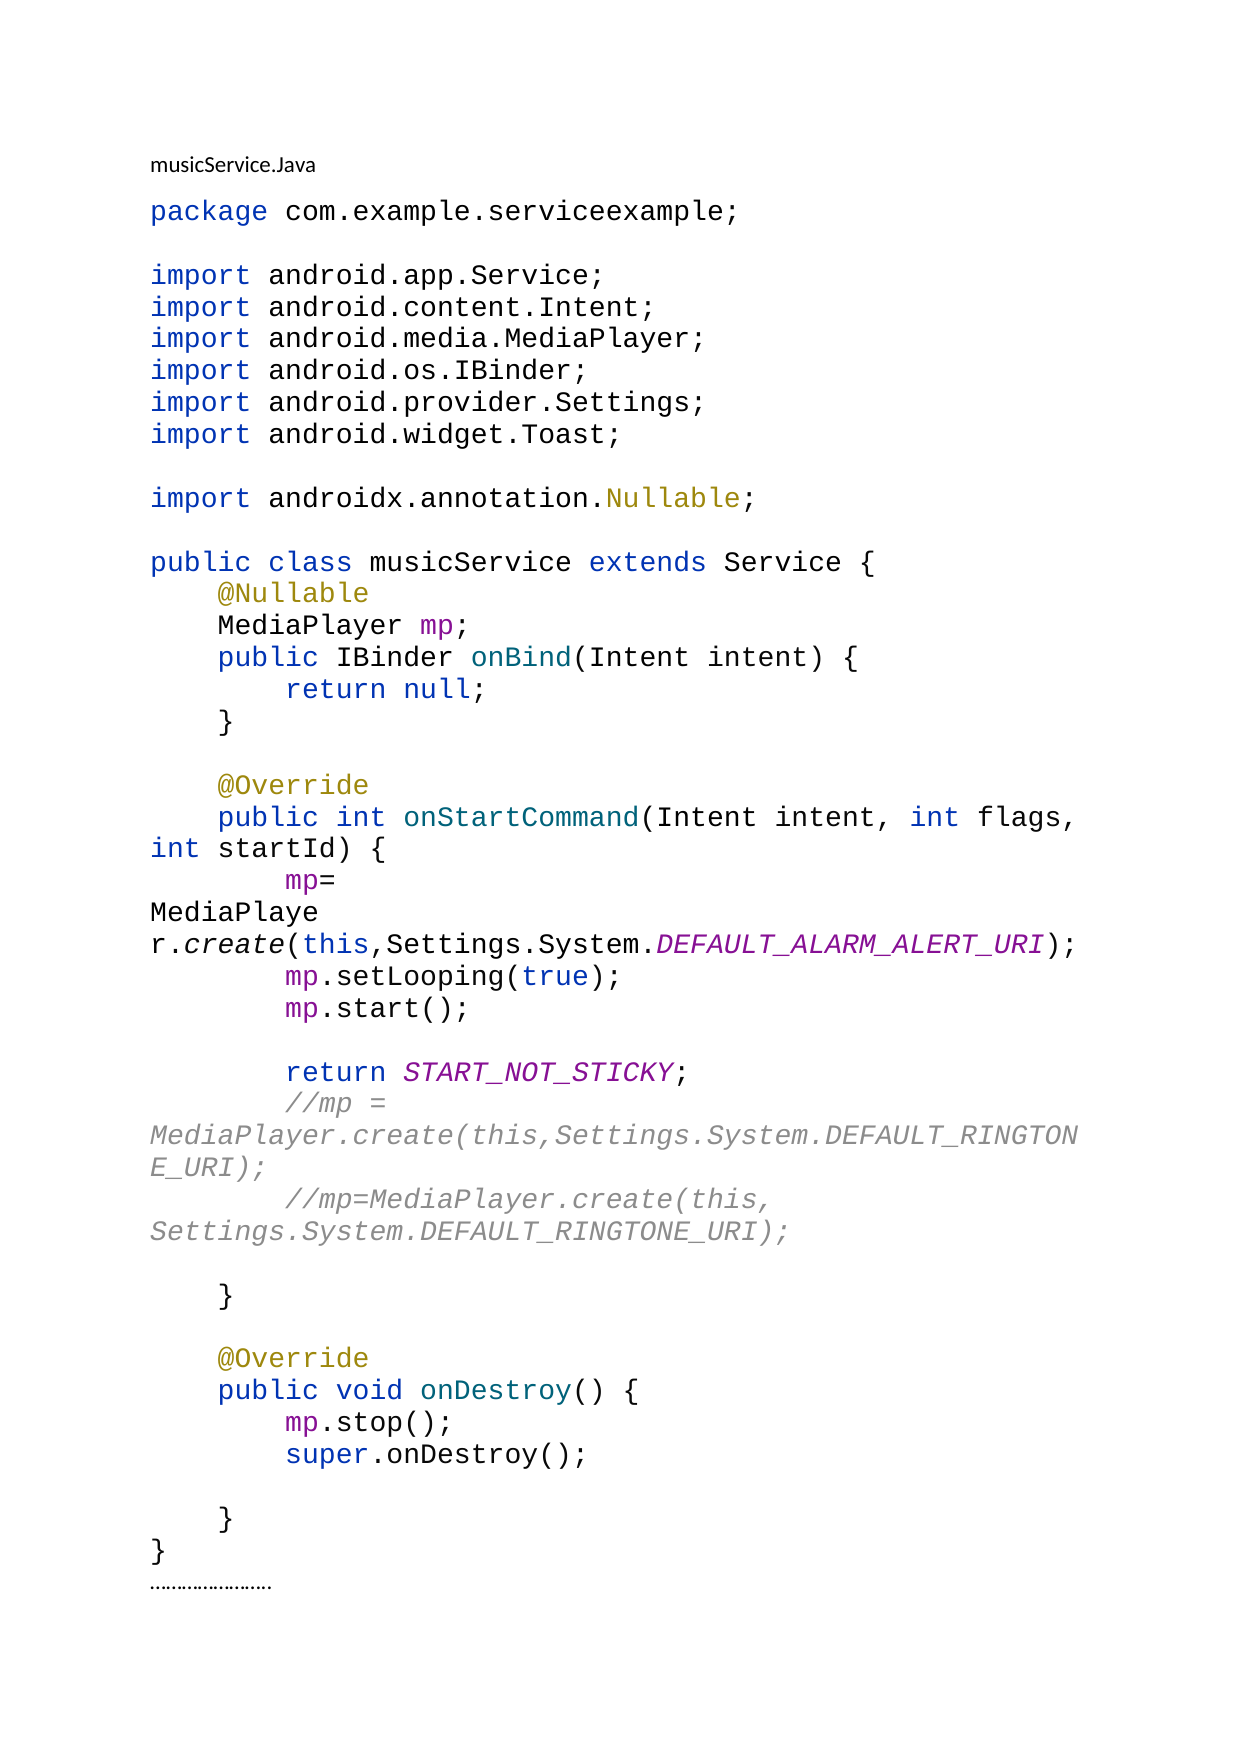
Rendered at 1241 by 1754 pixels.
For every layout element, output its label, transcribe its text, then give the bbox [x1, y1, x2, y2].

text package com.example.serviceexample; import android.app.Service; import android.content.Intent; import android.media.MediaPlayer; import android.os.IBinder; import android.provider.Settings; import android.widget.Toast; import androidx.annotation.Nullable; public class musicService extends Service { @Nullable MediaPlayer mp; public IBinder onBind(Intent intent) { return null; } @Override public int onStartCommand(Intent intent, int flags, int startId) { mp= MediaPlayer.create(this,Settings.System.DEFAULT_ALARM_ALERT_URI); mp.setLooping(true); mp.start(); return START_NOT_STICKY; //mp = MediaPlayer.create(this,Settings.System.DEFAULT_RINGTONE_URI); //mp=MediaPlayer.create(this, Settings.System.DEFAULT_RINGTONE_URI); } @Override public void onDestroy() { mp.stop(); super.onDestroy(); } } [150, 197, 1090, 1567]
text ………………….. [150, 1567, 1090, 1596]
text musicService.Java [150, 150, 1090, 178]
